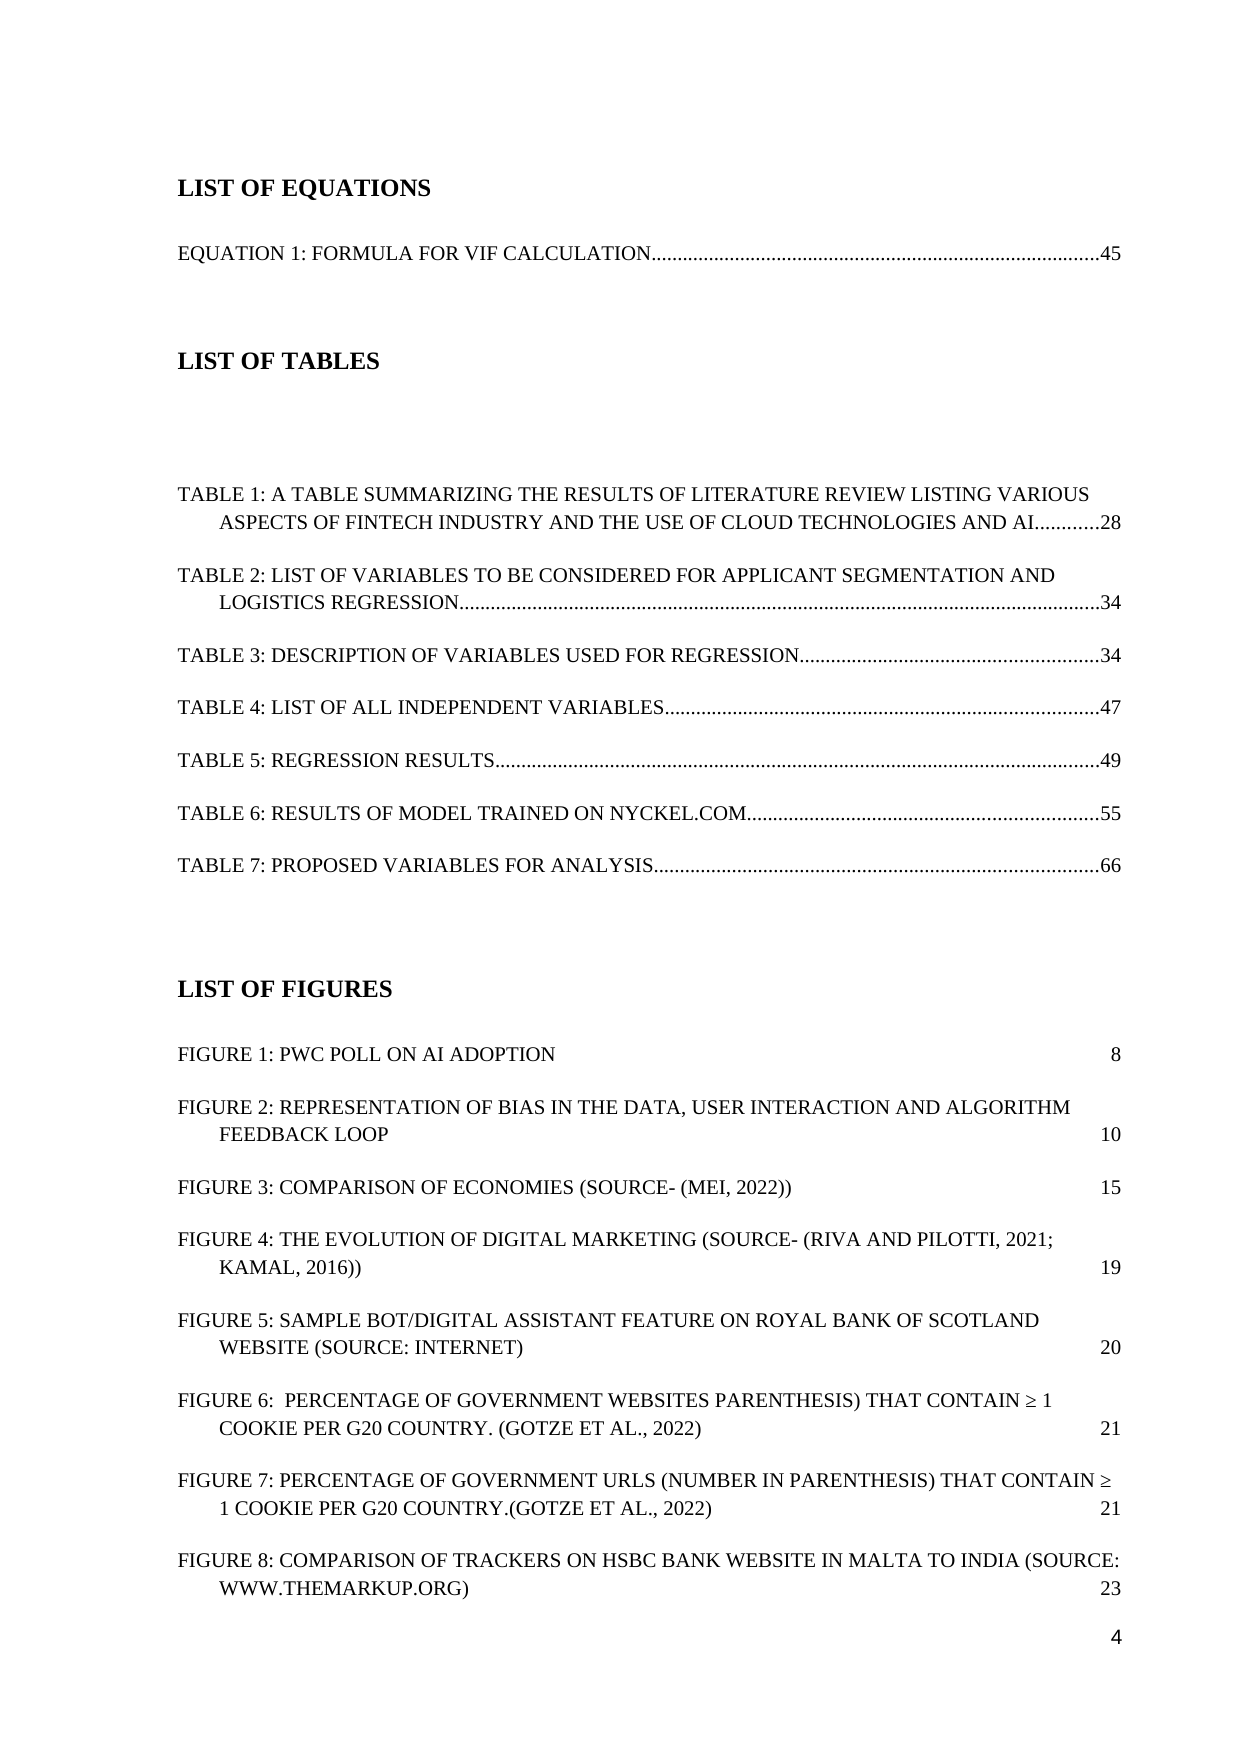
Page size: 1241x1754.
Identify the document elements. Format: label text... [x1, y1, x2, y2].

text Figure 1: PWC poll on AI adoption 8 [177, 1042, 1122, 1066]
subtitle LIST OF EQUATIONS [177, 173, 1122, 201]
text Figure 6: Percentage of government websites parenthesis) that contain ≥ 1 cookie per G20 country. (Gotze et al., 2022) 21 [177, 1388, 1122, 1439]
text Figure 2: Representation of bias in the data, user interaction and algorithm feedback loop 10 [177, 1094, 1122, 1146]
subtitle LIST OF FIGURES [177, 974, 1122, 1003]
text Table 7: Proposed variables for analysis 66 [177, 853, 1122, 877]
text Figure 5: Sample Bot/Digital assistant feature on Royal Bank of Scotland website (Source: Internet) 20 [177, 1308, 1122, 1359]
text Figure 8: Comparison of trackers on HSBC bank website in Malta to India (source: www.theMarkup.org) 23 [177, 1548, 1122, 1600]
text Figure 4: The evolution of digital marketing (Source- (Riva and Pilotti, 2021; Kamal, 2016)) 19 [177, 1227, 1122, 1279]
text Table 1: A table summarizing the results of literature review listing various aspects of FinTech industry and the use of Cloud technologies and AI 28 [177, 482, 1122, 534]
text Equation 1: Formula for VIF calculation 45 [177, 241, 1122, 265]
text Table 3: Description of variables used for regression 34 [177, 643, 1122, 667]
subtitle LIST OF TABLES [177, 346, 1122, 375]
text Table 2: List of variables to be considered for applicant segmentation and logistics regression 34 [177, 562, 1122, 614]
text Figure 3: Comparison of economies (Source- (Mei, 2022)) 15 [177, 1175, 1122, 1199]
text Figure 7: Percentage of government URLs (number in parenthesis) that contain ≥ 1 cookie per G20 country.(Gotze et al., 2022) 21 [177, 1468, 1122, 1520]
text Table 6: Results of model trained on nyckel.com 55 [177, 801, 1122, 824]
text Table 5: Regression results 49 [177, 748, 1122, 772]
text Table 4: List of all independent variables 47 [177, 695, 1122, 719]
